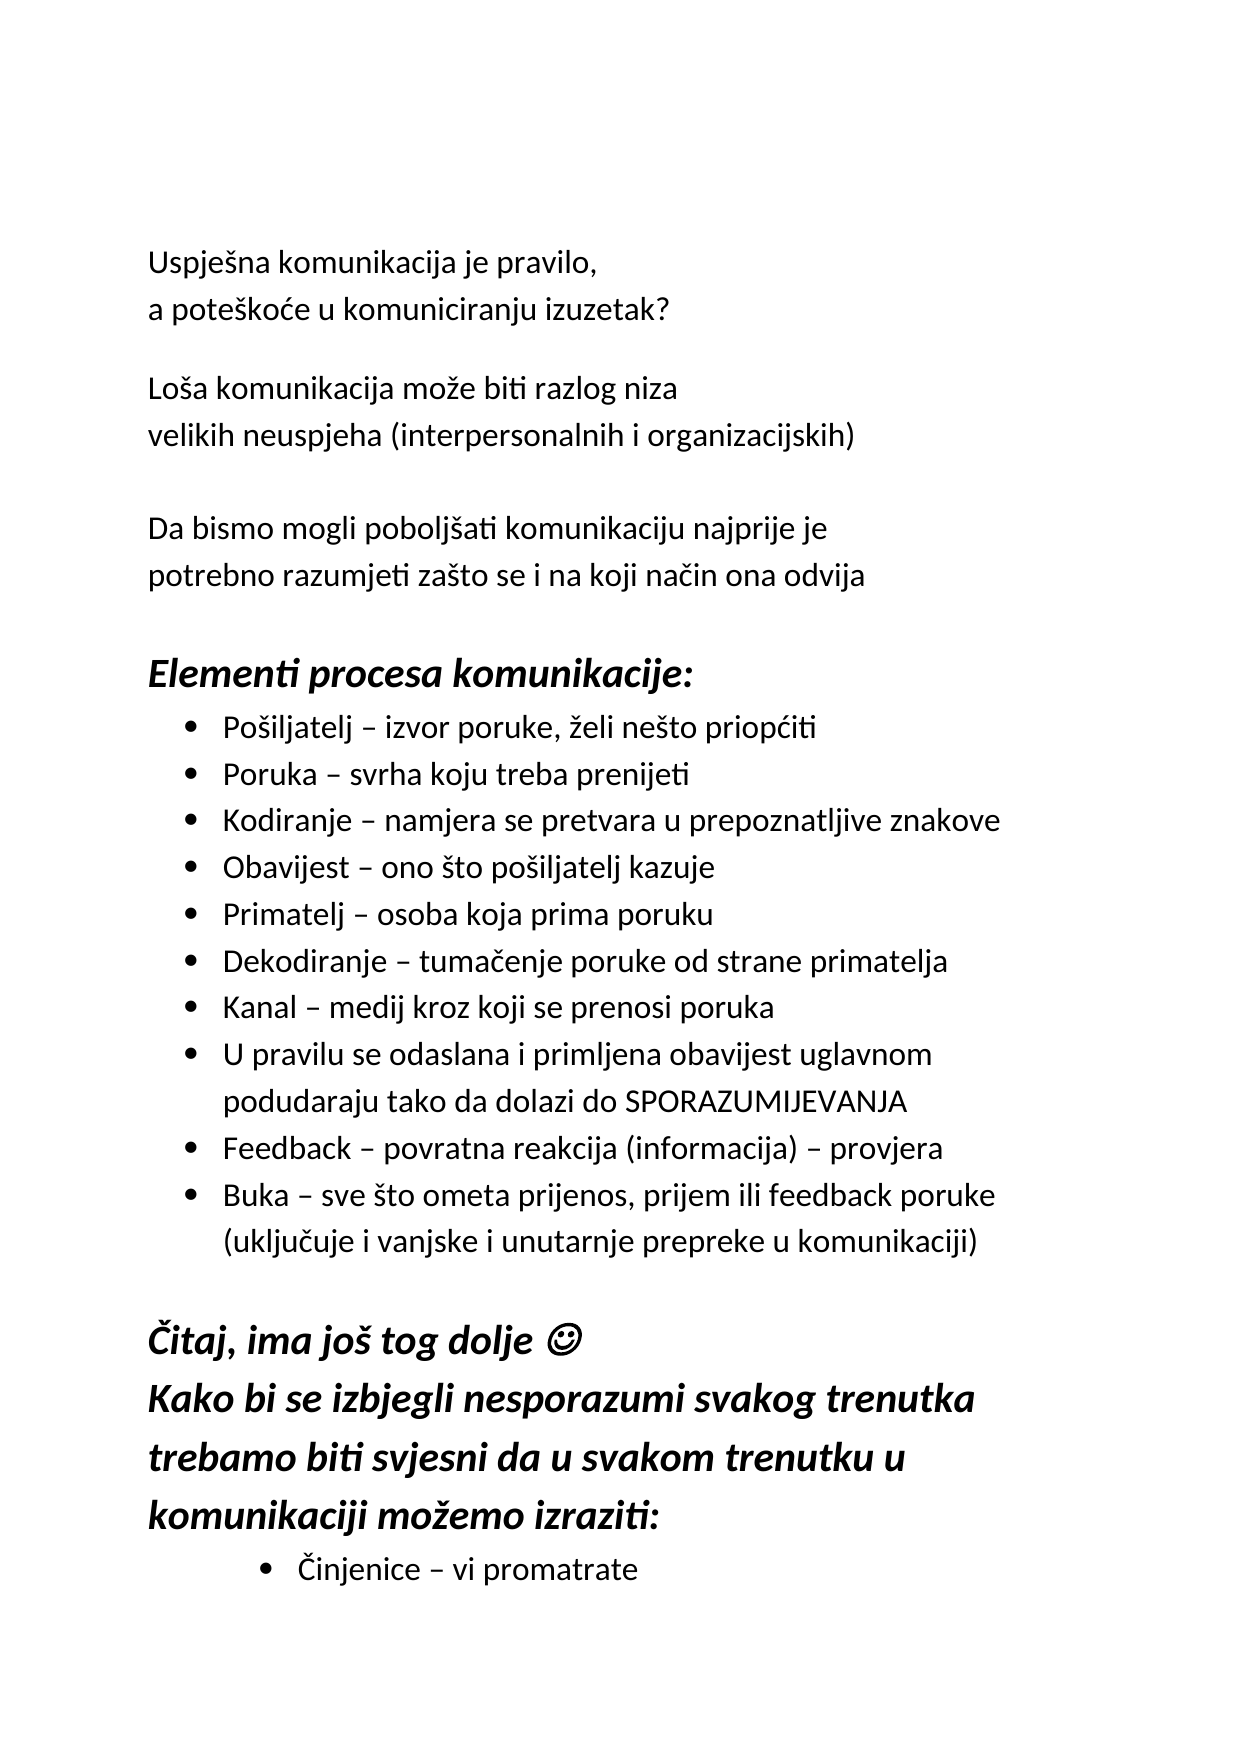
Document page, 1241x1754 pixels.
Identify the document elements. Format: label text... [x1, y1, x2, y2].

text a poteškoće u komuniciranju izuzetak? [148, 288, 1093, 329]
text Da bismo mogli poboljšati komunikaciju najprije je [148, 507, 1093, 548]
list Kodiranje – namjera se pretvara u prepoznatljive znakove [185, 799, 1093, 840]
list Buka – sve što ometa prijenos, prijem ili feedback poruke (uključuje i vanjske i unutarnje prepreke u komunikaciji) [185, 1174, 1093, 1261]
text Loša komunikacija može biti razlog niza [148, 367, 1093, 408]
list Feedback – povratna reakcija (informacija) – provjera [185, 1127, 1093, 1168]
list Poruka – svrha koju treba prenijeti [185, 753, 1093, 793]
list Pošiljatelj – izvor poruke, želi nešto priopćiti [185, 706, 1093, 747]
list Dekodiranje – tumačenje poruke od strane primatelja [185, 940, 1093, 981]
text Uspješna komunikacija je pravilo, [148, 241, 1093, 282]
text potrebno razumjeti zašto se i na koji način ona odvija [148, 554, 1093, 595]
list U pravilu se odaslana i primljena obavijest uglavnom podudaraju tako da dolazi do SPORAZUMIJEVANJA [185, 1033, 1093, 1121]
list Obavijest – ono što pošiljatelj kazuje [185, 846, 1093, 887]
list Primatelj – osoba koja prima poruku [185, 893, 1093, 934]
text velikih neuspjeha (interpersonalnih i organizacijskih) [148, 414, 1093, 454]
list Činjenice – vi promatrate [260, 1548, 1093, 1588]
text Elementi procesa komunikacije: [148, 647, 1093, 698]
text Kako bi se izbjegli nesporazumi svakog trenutka trebamo biti svjesni da u svakom trenutku u komunikaciji možemo izraziti: [148, 1372, 1093, 1540]
list Kanal – medij kroz koji se prenosi poruka [185, 987, 1093, 1027]
text Čitaj, ima još tog dolje [148, 1314, 1093, 1365]
